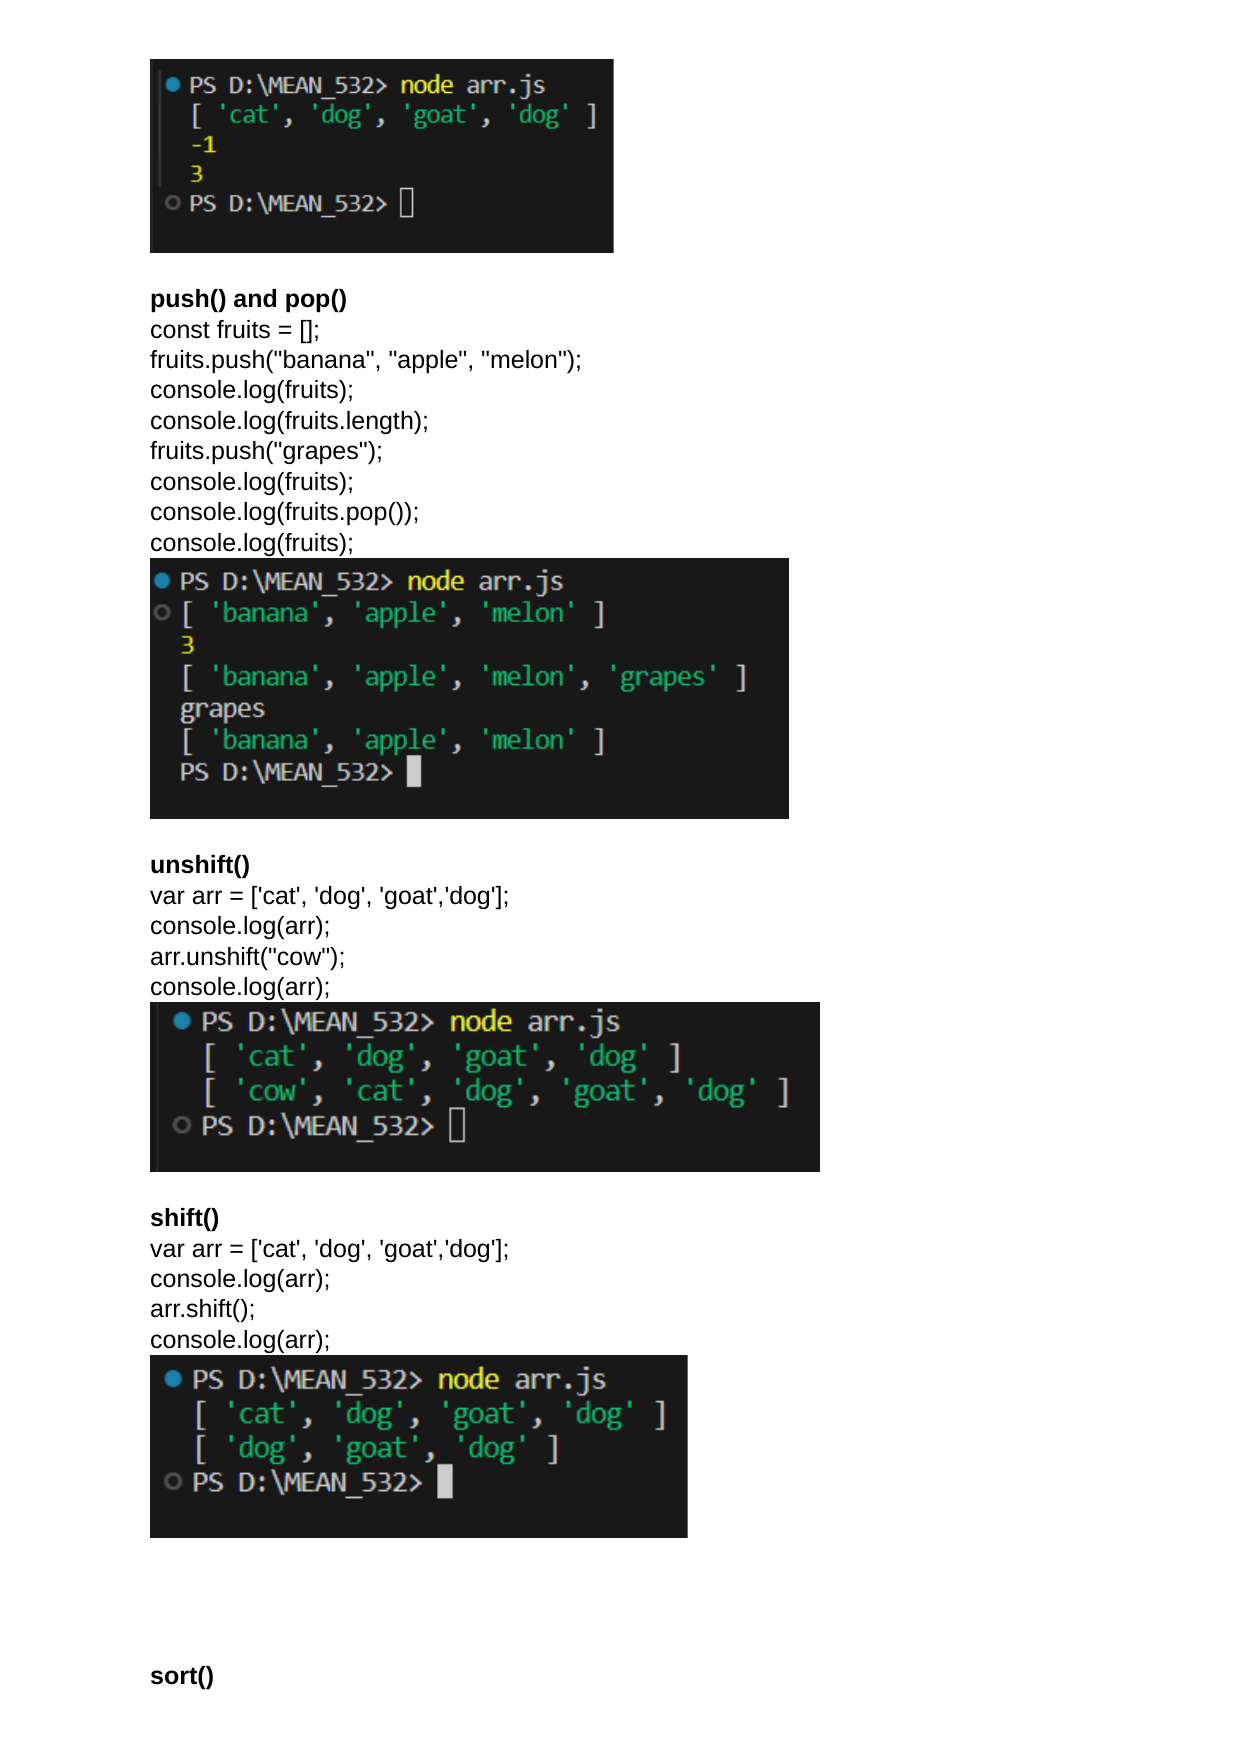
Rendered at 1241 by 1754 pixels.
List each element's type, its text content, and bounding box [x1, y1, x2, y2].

picture [150, 1355, 688, 1538]
text const fruits = []; [150, 315, 1181, 343]
picture [150, 558, 789, 819]
text console.log(fruits.pop()); [150, 497, 1181, 526]
text arr.shift(); [150, 1294, 1181, 1323]
text push() and pop() [150, 284, 1181, 313]
text var arr = ['cat', 'dog', 'goat','dog']; [150, 1234, 1181, 1262]
text console.log(fruits); [150, 467, 1181, 496]
text var arr = ['cat', 'dog', 'goat','dog']; [150, 881, 1181, 909]
text console.log(arr); [150, 1264, 1181, 1293]
text console.log(fruits); [150, 528, 1181, 556]
text fruits.push("banana", "apple", "melon"); [150, 345, 1181, 374]
text console.log(arr); [150, 972, 1181, 1001]
picture [150, 59, 614, 253]
text shift() [150, 1203, 1181, 1232]
text unshift() [150, 850, 1181, 879]
text console.log(fruits.length); [150, 406, 1181, 435]
text console.log(arr); [150, 911, 1181, 940]
text console.log(arr); [150, 1325, 1181, 1354]
text console.log(fruits); [150, 376, 1181, 404]
text sort() [150, 1661, 1181, 1689]
text fruits.push("grapes"); [150, 436, 1181, 465]
text arr.unshift("cow"); [150, 942, 1181, 970]
picture [150, 1002, 820, 1172]
